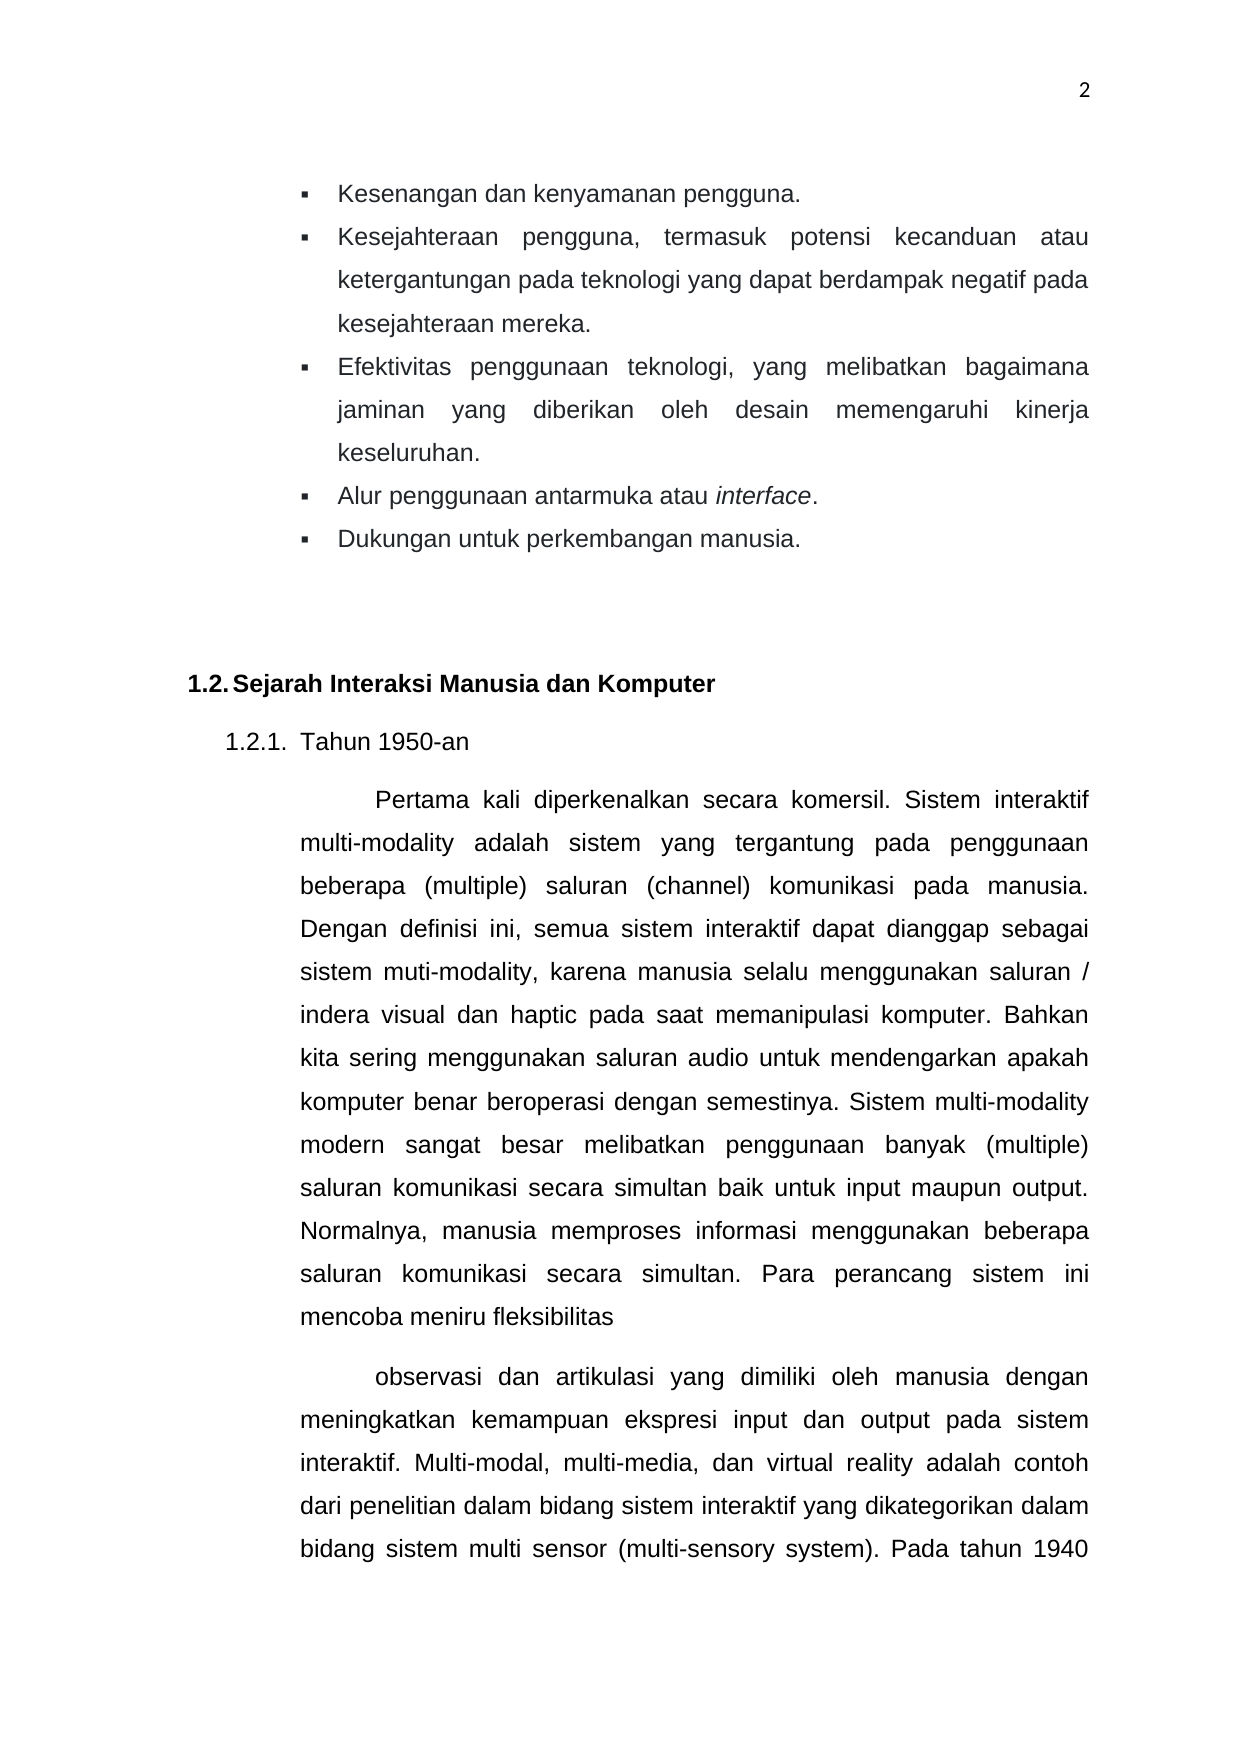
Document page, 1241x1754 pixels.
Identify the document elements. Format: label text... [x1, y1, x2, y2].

list Alur penggunaan antarmuka atau interface. [300, 481, 1090, 510]
list Kesenangan dan kenyamanan pengguna. [300, 179, 1090, 208]
subtitle Tahun 1950-an [225, 727, 1090, 755]
list Kesejahteraan pengguna, termasuk potensi kecanduan atau ketergantungan pada teknologi yang dapat berdampak negatif pada kesejahteraan mereka. [300, 222, 1090, 337]
list Dukungan untuk perkembangan manusia. [300, 524, 1090, 553]
subtitle Sejarah Interaksi Manusia dan Komputer [187, 669, 1090, 697]
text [300, 1362, 1090, 1563]
text Pertama kali diperkenalkan secara komersil. Sistem interaktif multi-modality adalah sistem yang tergantung pada penggunaan beberapa (multiple) saluran (channel) komunikasi pada manusia. Dengan definisi ini, semua sistem interaktif dapat dianggap sebagai sistem muti-modality, karena manusia selalu menggunakan saluran / indera visual dan haptic pada saat memanipulasi komputer. Bahkan kita sering menggunakan saluran audio untuk mendengarkan apakah komputer benar beroperasi dengan semestinya. Sistem multi-modality modern sangat besar melibatkan penggunaan banyak (multiple) saluran komunikasi secara simultan baik untuk input maupun output. Normalnya, manusia memproses informasi menggunakan beberapa saluran komunikasi secara simultan. Para perancang sistem ini mencoba meniru fleksibilitas [300, 784, 1090, 1331]
list Efektivitas penggunaan teknologi, yang melibatkan bagaimana jaminan yang diberikan oleh desain memengaruhi kinerja keseluruhan. [300, 352, 1090, 467]
